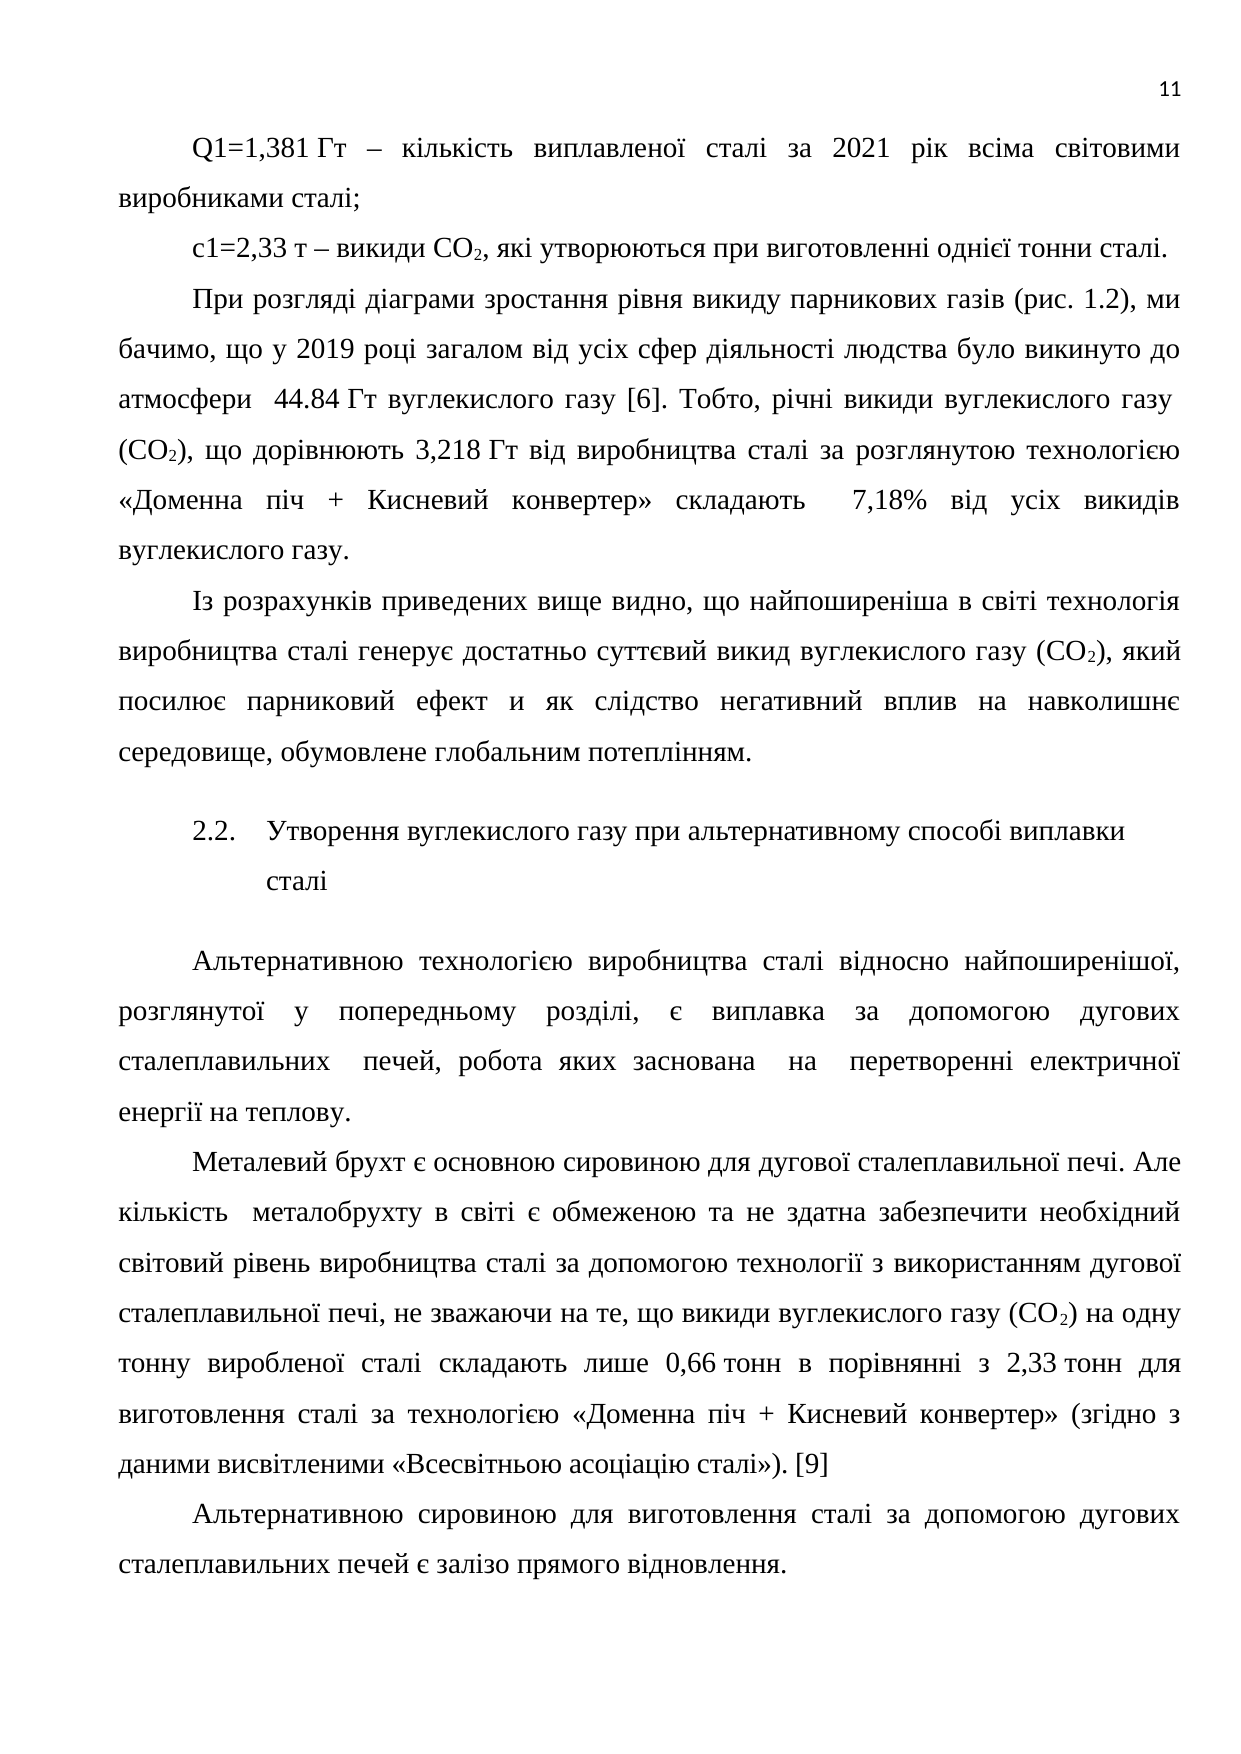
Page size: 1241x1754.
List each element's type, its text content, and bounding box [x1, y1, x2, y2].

text Q1=1,381 Гт – кількість виплавленої сталі за 2021 рік всіма світовими виробниками сталі; [118, 130, 1181, 214]
text c1=2,33 т – викиди CO2, які утворюються при виготовленні однієї тонни сталі. [192, 231, 1181, 264]
text При розгляді діаграми зростання рівня викиду парникових газів (рис. 1.2), ми бачимо, що у 2019 році загалом від усіх сфер діяльності людства було викинуто до атмосфери 44.84 Гт вуглекислого газу [6]. Тобто, річні викиди вуглекислого газу (CO2), що дорівнюють 3,218 Гт від виробництва сталі за розглянутою технологією «Доменна піч + Кисневий конвертер» складають 7,18% від усіх викидів вуглекислого газу. [118, 281, 1181, 566]
text Металевий брухт є основною сировиною для дугової сталеплавильної печі. Але кількість металобрухту в світі є обмеженою та не здатна забезпечити необхідний світовий рівень виробництва сталі за допомогою технології з використанням дугової сталеплавильної печі, не зважаючи на те, що викиди вуглекислого газу (СО2) на одну тонну виробленої сталі складають лише 0,66 тонн в порівнянні з 2,33 тонн для виготовлення сталі за технологією «Доменна піч + Кисневий конвертер» (згідно з даними висвітленими «Всесвітньою асоціацію сталі»). [9] [118, 1144, 1181, 1479]
text Із розрахунків приведених вище видно, що найпоширеніша в світі технологія виробництва сталі генерує достатньо суттєвий викид вуглекислого газу (СО2), який посилює парниковий ефект и як слідство негативний вплив на навколишнє середовище, обумовлене глобальним потеплінням. [118, 583, 1181, 767]
text Альтернативною технологією виробництва сталі відносно найпоширенішої, розглянутої у попередньому розділі, є виплавка за допомогою дугових сталеплавильних печей, робота яких заснована на перетворенні електричної енергії на теплову. [118, 943, 1181, 1127]
text Утворення вуглекислого газу при альтернативному способі виплавки сталі [192, 813, 1181, 897]
text Альтернативною сировиною для виготовлення сталі за допомогою дугових сталеплавильних печей є залізо прямого відновлення. [118, 1496, 1181, 1580]
